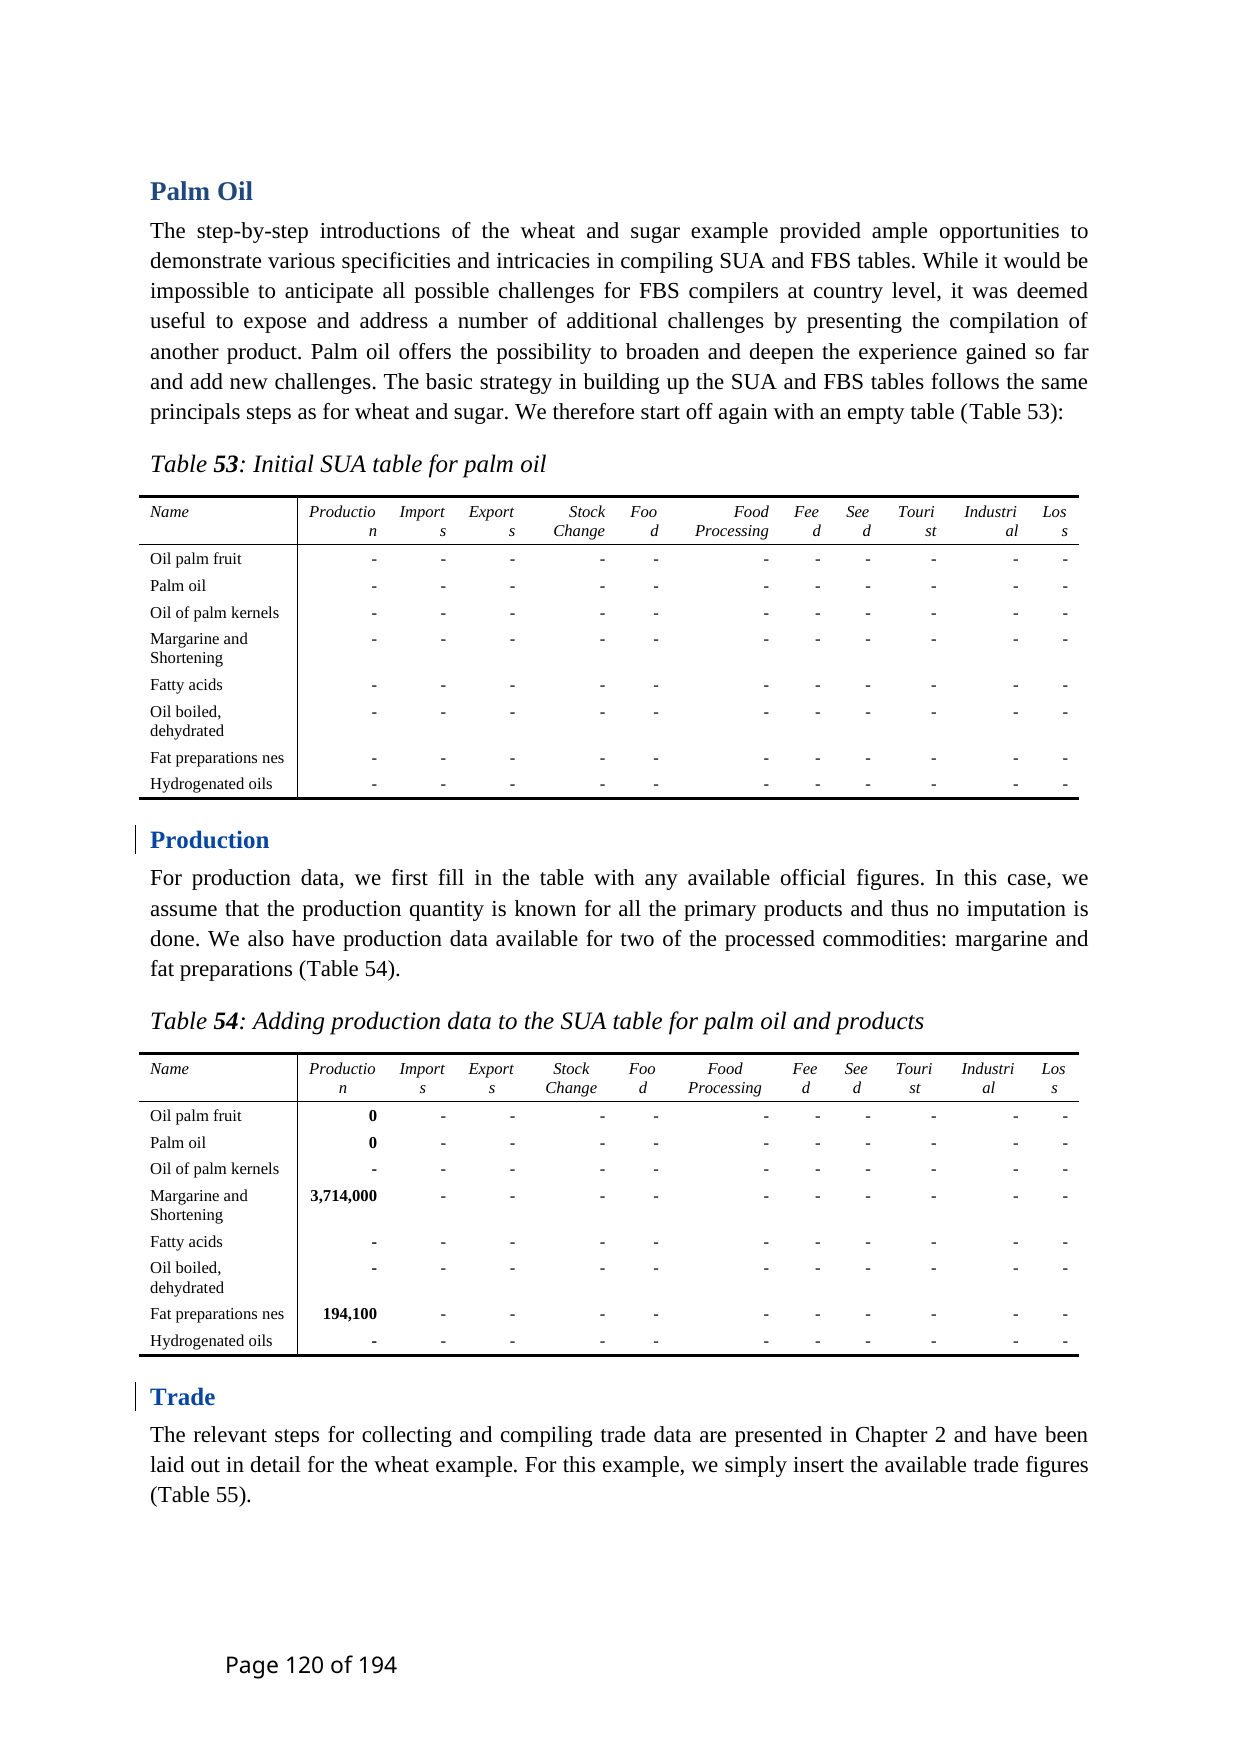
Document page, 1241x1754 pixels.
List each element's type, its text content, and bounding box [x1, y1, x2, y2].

subtitle Production [150, 825, 1090, 854]
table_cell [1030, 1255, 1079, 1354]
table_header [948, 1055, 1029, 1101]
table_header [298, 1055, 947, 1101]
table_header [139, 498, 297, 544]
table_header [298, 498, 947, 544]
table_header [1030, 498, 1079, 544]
subtitle Trade [150, 1382, 1090, 1411]
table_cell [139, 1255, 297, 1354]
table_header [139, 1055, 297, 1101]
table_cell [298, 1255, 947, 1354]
subtitle Palm Oil [150, 175, 1090, 206]
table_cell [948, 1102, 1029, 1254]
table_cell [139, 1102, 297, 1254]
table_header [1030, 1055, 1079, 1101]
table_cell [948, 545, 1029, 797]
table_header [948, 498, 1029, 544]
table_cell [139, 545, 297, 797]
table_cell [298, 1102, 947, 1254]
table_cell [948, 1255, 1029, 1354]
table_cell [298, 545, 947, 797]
text Table 54: Adding production data to the SUA table for palm oil and products [150, 1006, 1090, 1035]
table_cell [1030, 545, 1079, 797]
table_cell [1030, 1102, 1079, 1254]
text Table 53: Initial SUA table for palm oil [150, 449, 1090, 478]
